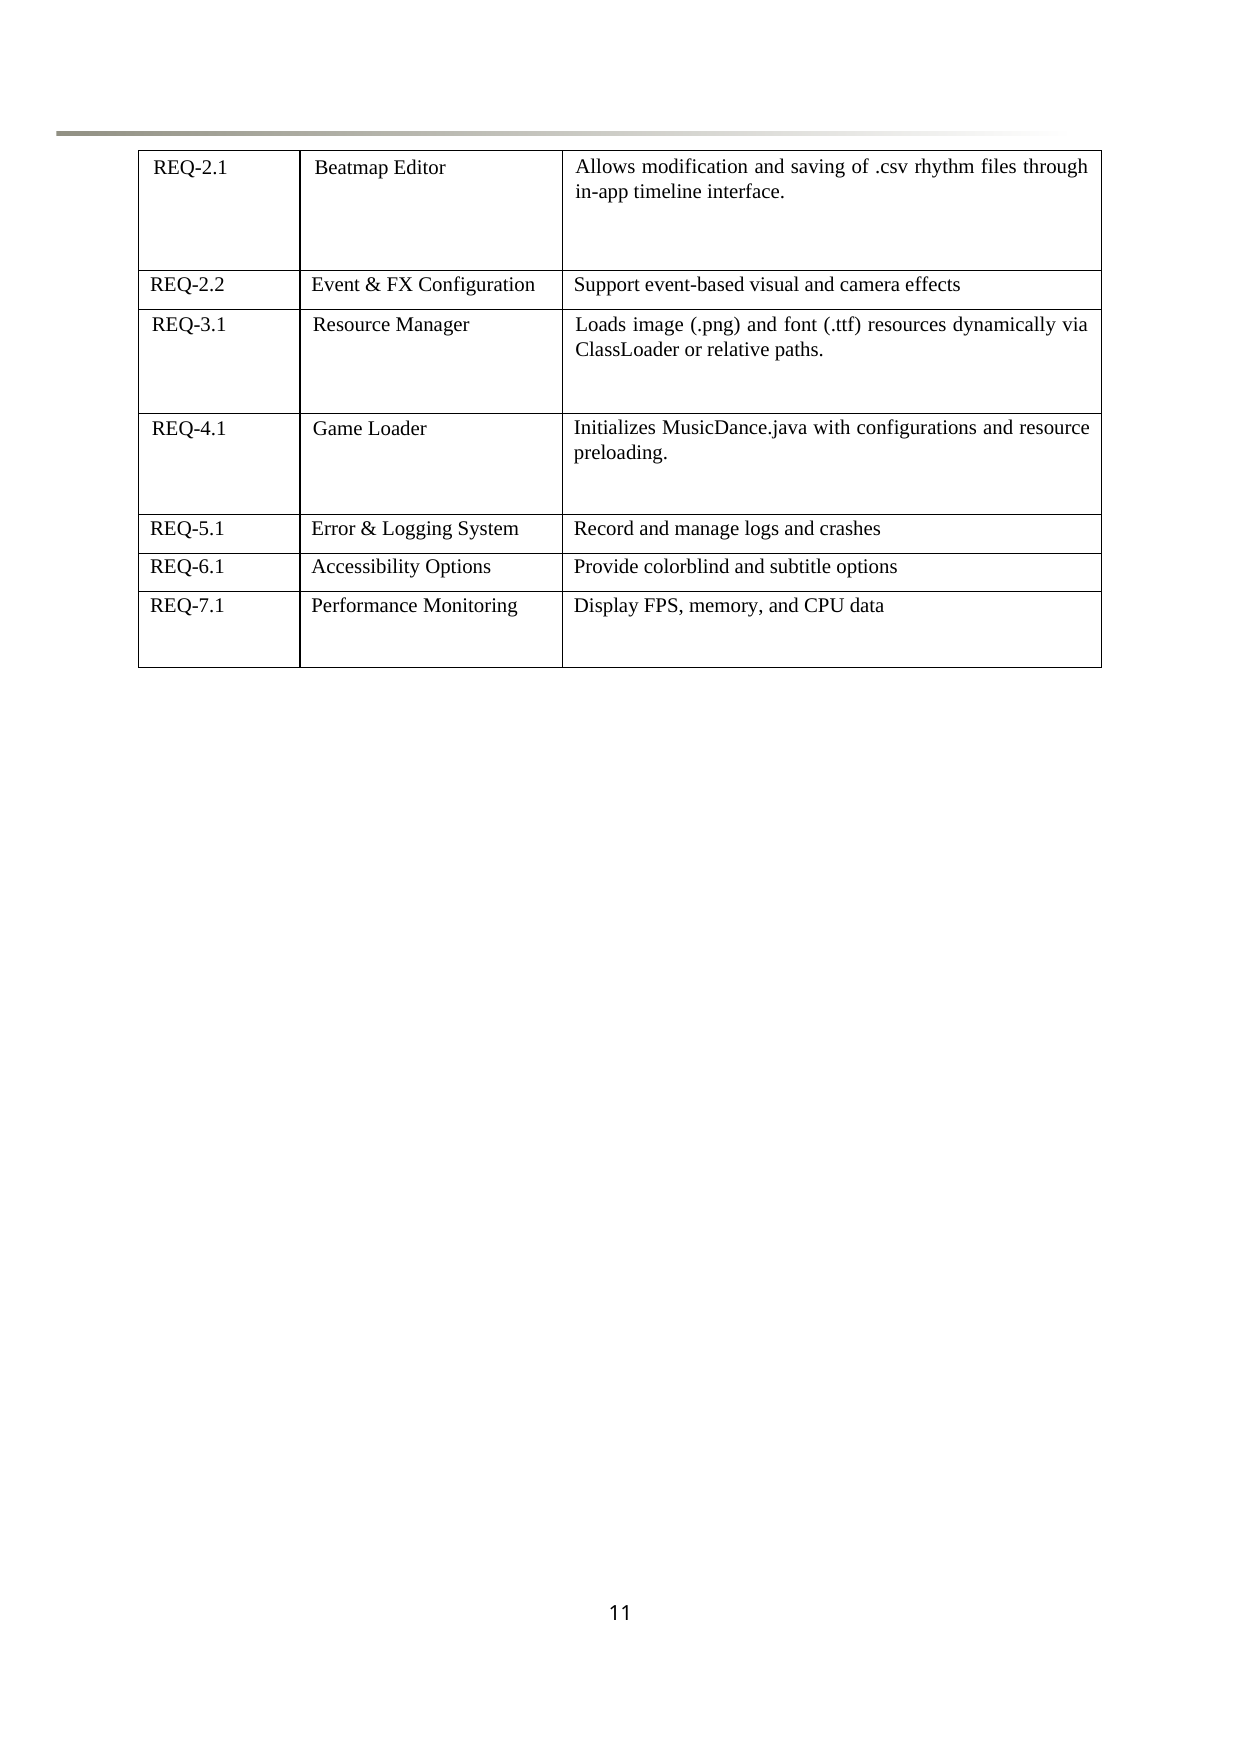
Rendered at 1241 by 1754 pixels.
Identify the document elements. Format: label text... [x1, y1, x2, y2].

table_cell Performance Monitoring [301, 592, 562, 667]
table_cell Initializes MusicDance.java with configurations and resource preloading. [563, 414, 1101, 514]
table_cell Display FPS, memory, and CPU data [563, 592, 1101, 667]
table_cell Accessibility Options [301, 554, 562, 591]
table_cell REQ-2.2 [139, 271, 299, 308]
table_cell Provide colorblind and subtitle options [563, 554, 1101, 591]
table_cell [139, 151, 299, 270]
table_cell Error & Logging System [301, 515, 562, 552]
table_cell [301, 414, 562, 514]
table_cell Record and manage logs and crashes [563, 515, 1101, 552]
table_cell Support event-based visual and camera effects [563, 271, 1101, 308]
table_cell [139, 310, 299, 413]
table_cell [301, 151, 562, 270]
table_cell [563, 310, 1101, 413]
table_cell REQ-5.1 [139, 515, 299, 552]
table_cell [563, 151, 1101, 270]
table_cell [139, 414, 299, 514]
table_cell REQ-7.1 [139, 592, 299, 667]
table_cell REQ-6.1 [139, 554, 299, 591]
table_cell Event & FX Configuration [301, 271, 562, 308]
table_cell [301, 310, 562, 413]
